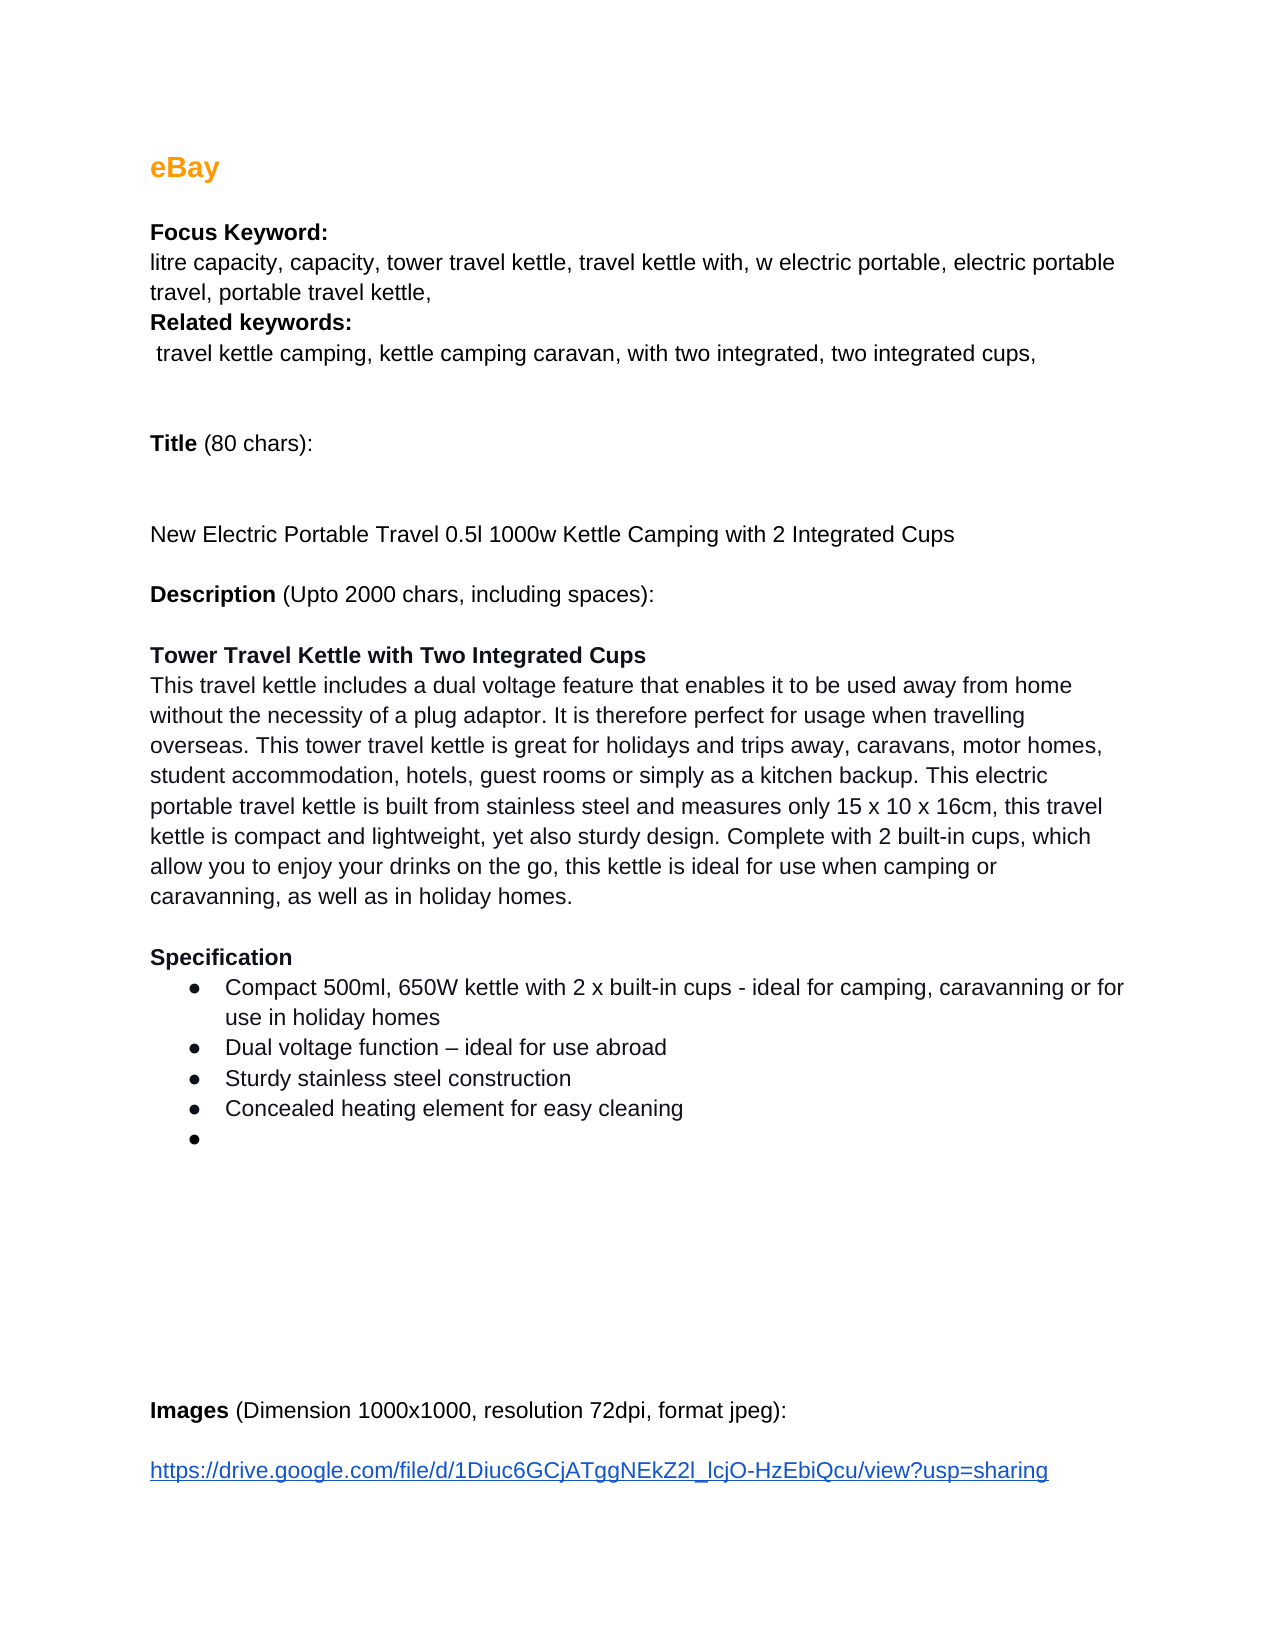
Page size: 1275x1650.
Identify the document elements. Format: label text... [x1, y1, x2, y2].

text litre capacity, capacity, tower travel kettle, travel kettle with, w electric portable, electric portable travel, portable travel kettle, [150, 249, 1125, 306]
text Specification [150, 944, 1125, 970]
text Tower Travel Kettle with Two Integrated Cups [150, 642, 1125, 668]
text New Electric Portable Travel 0.5l 1000w Kettle Camping with 2 Integrated Cups [150, 521, 1125, 547]
list Dual voltage function – ideal for use abroad [187, 1034, 1125, 1061]
list Compact 500ml, 650W kettle with 2 x built-in cups - ideal for camping, caravanning or for use in holiday homes [187, 974, 1125, 1031]
list Sturdy stainless steel construction [187, 1064, 1125, 1091]
text This travel kettle includes a dual voltage feature that enables it to be used away from home without the necessity of a plug adaptor. It is therefore perfect for usage when travelling overseas. This tower travel kettle is great for holidays and trips away, caravans, motor homes, student accommodation, hotels, guest rooms or simply as a kitchen backup. This electric portable travel kettle is built from stainless steel and measures only 15 x 10 x 16cm, this travel kettle is compact and lightweight, yet also sturdy design. Complete with 2 built-in cups, which allow you to enjoy your drinks on the go, this kettle is ideal for use when camping or caravanning, as well as in holiday homes. [150, 672, 1125, 910]
text Related keywords: [150, 309, 1125, 336]
text Focus Keyword: [150, 219, 1125, 245]
text eBay [150, 150, 1125, 183]
text Images (Dimension 1000x1000, resolution 72dpi, format jpeg): [150, 1397, 1125, 1423]
text Title (80 chars): [150, 430, 1125, 457]
list Concealed heating element for easy cleaning [187, 1095, 1125, 1121]
text travel kettle camping, kettle camping caravan, with two integrated, two integrated cups, [150, 339, 1125, 366]
text Description (Upto 2000 chars, including spaces): [150, 581, 1125, 608]
text https://drive.google.com/file/d/1Diuc6GCjATggNEkZ2l_lcjO-HzEbiQcu/view?usp=sharing [150, 1457, 1125, 1484]
